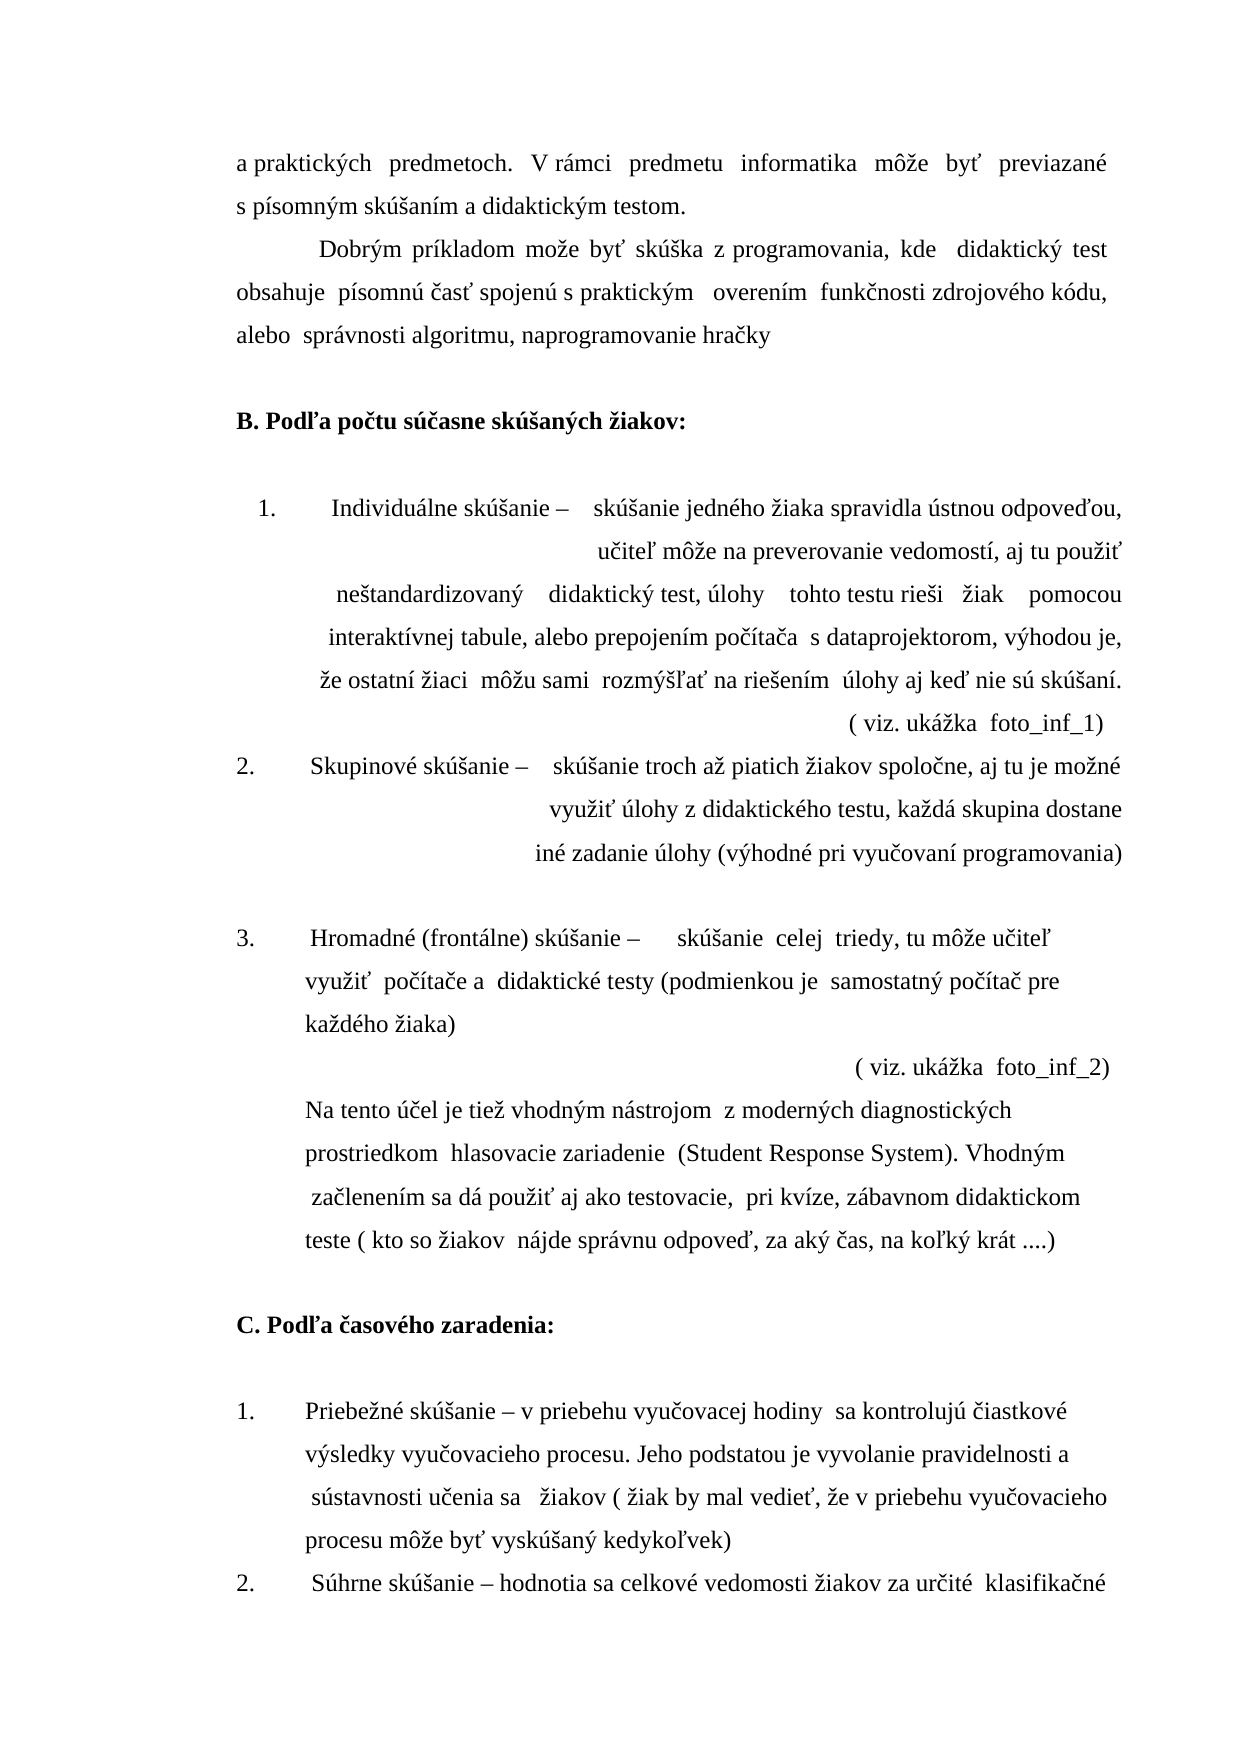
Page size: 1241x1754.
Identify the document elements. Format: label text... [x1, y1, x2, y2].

text ( viz. ukážka foto_inf_2) [236, 1052, 1122, 1081]
text začlenením sa dá použiť aj ako testovacie, pri kvíze, zábavnom didaktickom [236, 1182, 1122, 1210]
text B. Podľa počtu súčasne skúšaných žiakov: [236, 406, 1122, 435]
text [236, 148, 1107, 219]
text ( viz. ukážka foto_inf_1) [236, 708, 1122, 737]
text 1. Individuálne skúšanie – skúšanie jedného žiaka spravidla ústnou odpoveďou, [236, 493, 1122, 521]
text procesu môže byť vyskúšaný kedykoľvek) [236, 1525, 1122, 1554]
text iné zadanie úlohy (výhodné pri vyučovaní programovania) [236, 838, 1122, 866]
text že ostatní žiaci môžu sami rozmýšľať na riešením úlohy aj keď nie sú skúšaní. [236, 665, 1122, 694]
text neštandardizovaný didaktický test, úlohy tohto testu rieši žiak pomocou [236, 579, 1122, 608]
text 1. Priebežné skúšanie – v priebehu vyučovacej hodiny sa kontrolujú čiastkové [236, 1396, 1122, 1425]
text C. Podľa časového zaradenia: [236, 1310, 1122, 1338]
text Dobrým príkladom može byť skúška z programovania, kde didaktický test obsahuje písomnú časť spojenú s praktickým overením funkčnosti zdrojového kódu, alebo správnosti algoritmu, naprogramovanie hračky [236, 234, 1107, 349]
text využiť úlohy z didaktického testu, každá skupina dostane [236, 794, 1122, 823]
text sústavnosti učenia sa žiakov ( žiak by mal vedieť, že v priebehu vyučovacieho [236, 1482, 1122, 1511]
text 2. Súhrne skúšanie – hodnotia sa celkové vedomosti žiakov za určité klasifikačné [236, 1568, 1122, 1597]
text prostriedkom hlasovacie zariadenie (Student Response System). Vhodným [236, 1138, 1122, 1167]
text teste ( kto so žiakov nájde správnu odpoveď, za aký čas, na koľký krát ....) [236, 1225, 1122, 1253]
text Na tento účel je tiež vhodným nástrojom z moderných diagnostických [236, 1095, 1122, 1124]
text interaktívnej tabule, alebo prepojením počítača s dataprojektorom, výhodou je, [236, 622, 1122, 651]
text každého žiaka) [236, 1009, 1122, 1038]
text výsledky vyučovacieho procesu. Jeho podstatou je vyvolanie pravidelnosti a [236, 1439, 1122, 1468]
text využiť počítače a didaktické testy (podmienkou je samostatný počítač pre [236, 966, 1122, 995]
text 3. Hromadné (frontálne) skúšanie – skúšanie celej triedy, tu môže učiteľ [236, 923, 1122, 952]
text 2. Skupinové skúšanie – skúšanie troch až piatich žiakov spoločne, aj tu je možné [236, 751, 1122, 780]
text učiteľ môže na preverovanie vedomostí, aj tu použiť [236, 536, 1122, 564]
